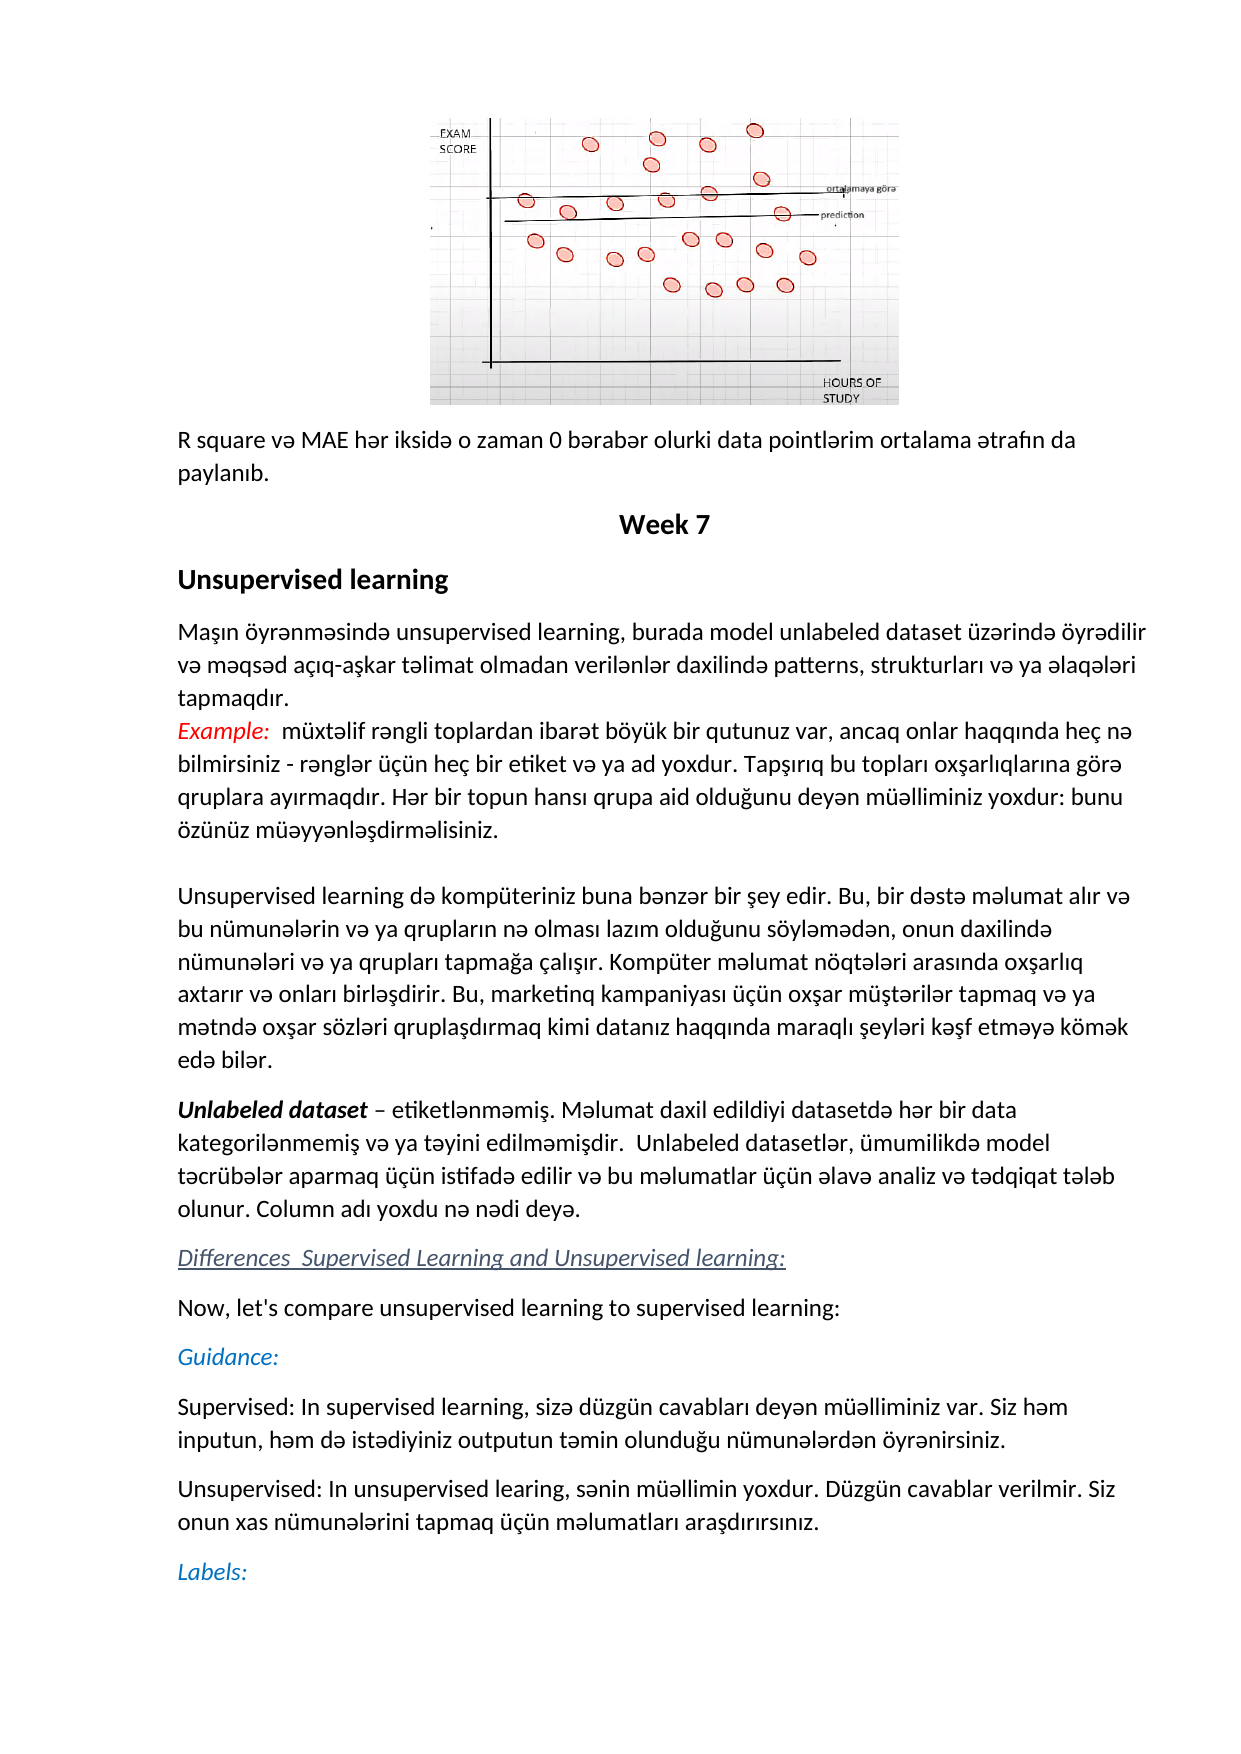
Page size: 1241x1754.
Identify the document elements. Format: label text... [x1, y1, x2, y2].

text Maşın öyrənməsində unsupervised learning, burada model unlabeled dataset üzərində öyrədilir və məqsəd açıq-aşkar təlimat olmadan verilənlər daxilində patterns, strukturları və ya əlaqələri tapmaqdır. [177, 616, 1152, 713]
text Unsupervised learning [177, 561, 1152, 597]
text R square və MAE hər iksidə o zaman 0 bərabər olurki data pointlərim ortalama ətrafın da paylanıb. [177, 424, 1152, 487]
text Differences Supervised Learning and Unsupervised learning: [177, 1242, 1152, 1273]
text Example: müxtəlif rəngli toplardan ibarət böyük bir qutunuz var, ancaq onlar haqqında heç nə bilmirsiniz - rənglər üçün heç bir etiket və ya ad yoxdur. Tapşırıq bu topları oxşarlıqlarına görə qruplara ayırmaqdır. Hər bir topun hansı qrupa aid olduğunu deyən müəlliminiz yoxdur: bunu özünüz müəyyənləşdirməlisiniz. [177, 715, 1152, 844]
text Now, let's compare unsupervised learning to supervised learning: [177, 1292, 1152, 1322]
text Unsupervised learning də kompüteriniz buna bənzər bir şey edir. Bu, bir dəstə məlumat alır və bu nümunələrin və ya qrupların nə olması lazım olduğunu söyləmədən, onun daxilində nümunələri və ya qrupları tapmağa çalışır. Kompüter məlumat nöqtələri arasında oxşarlıq axtarır və onları birləşdirir. Bu, marketinq kampaniyası üçün oxşar müştərilər tapmaq və ya mətndə oxşar sözləri qruplaşdırmaq kimi datanız haqqında maraqlı şeyləri kəşf etməyə kömək edə bilər. [177, 880, 1152, 1075]
text Guidance: [177, 1341, 1152, 1372]
text Unlabeled dataset – etiketlənməmiş. Məlumat daxil edildiyi datasetdə hər bir data kategorilənmemiş və ya təyini edilməmişdir. Unlabeled datasetlər, ümumilikdə model təcrübələr aparmaq üçün istifadə edilir və bu məlumatlar üçün əlavə analiz və tədqiqat tələb olunur. Column adı yoxdu nə nədi deyə. [177, 1094, 1152, 1223]
text Supervised: In supervised learning, sizə düzgün cavabları deyən müəlliminiz var. Siz həm inputun, həm də istədiyiniz outputun təmin olunduğu nümunələrdən öyrənirsiniz. [177, 1391, 1152, 1454]
picture [430, 118, 899, 405]
text Labels: [177, 1556, 1152, 1587]
text Unsupervised: In unsupervised learing, sənin müəllimin yoxdur. Düzgün cavablar verilmir. Siz onun xas nümunələrini tapmaq üçün məlumatları araşdırırsınız. [177, 1473, 1152, 1537]
text Week 7 [177, 506, 1152, 542]
